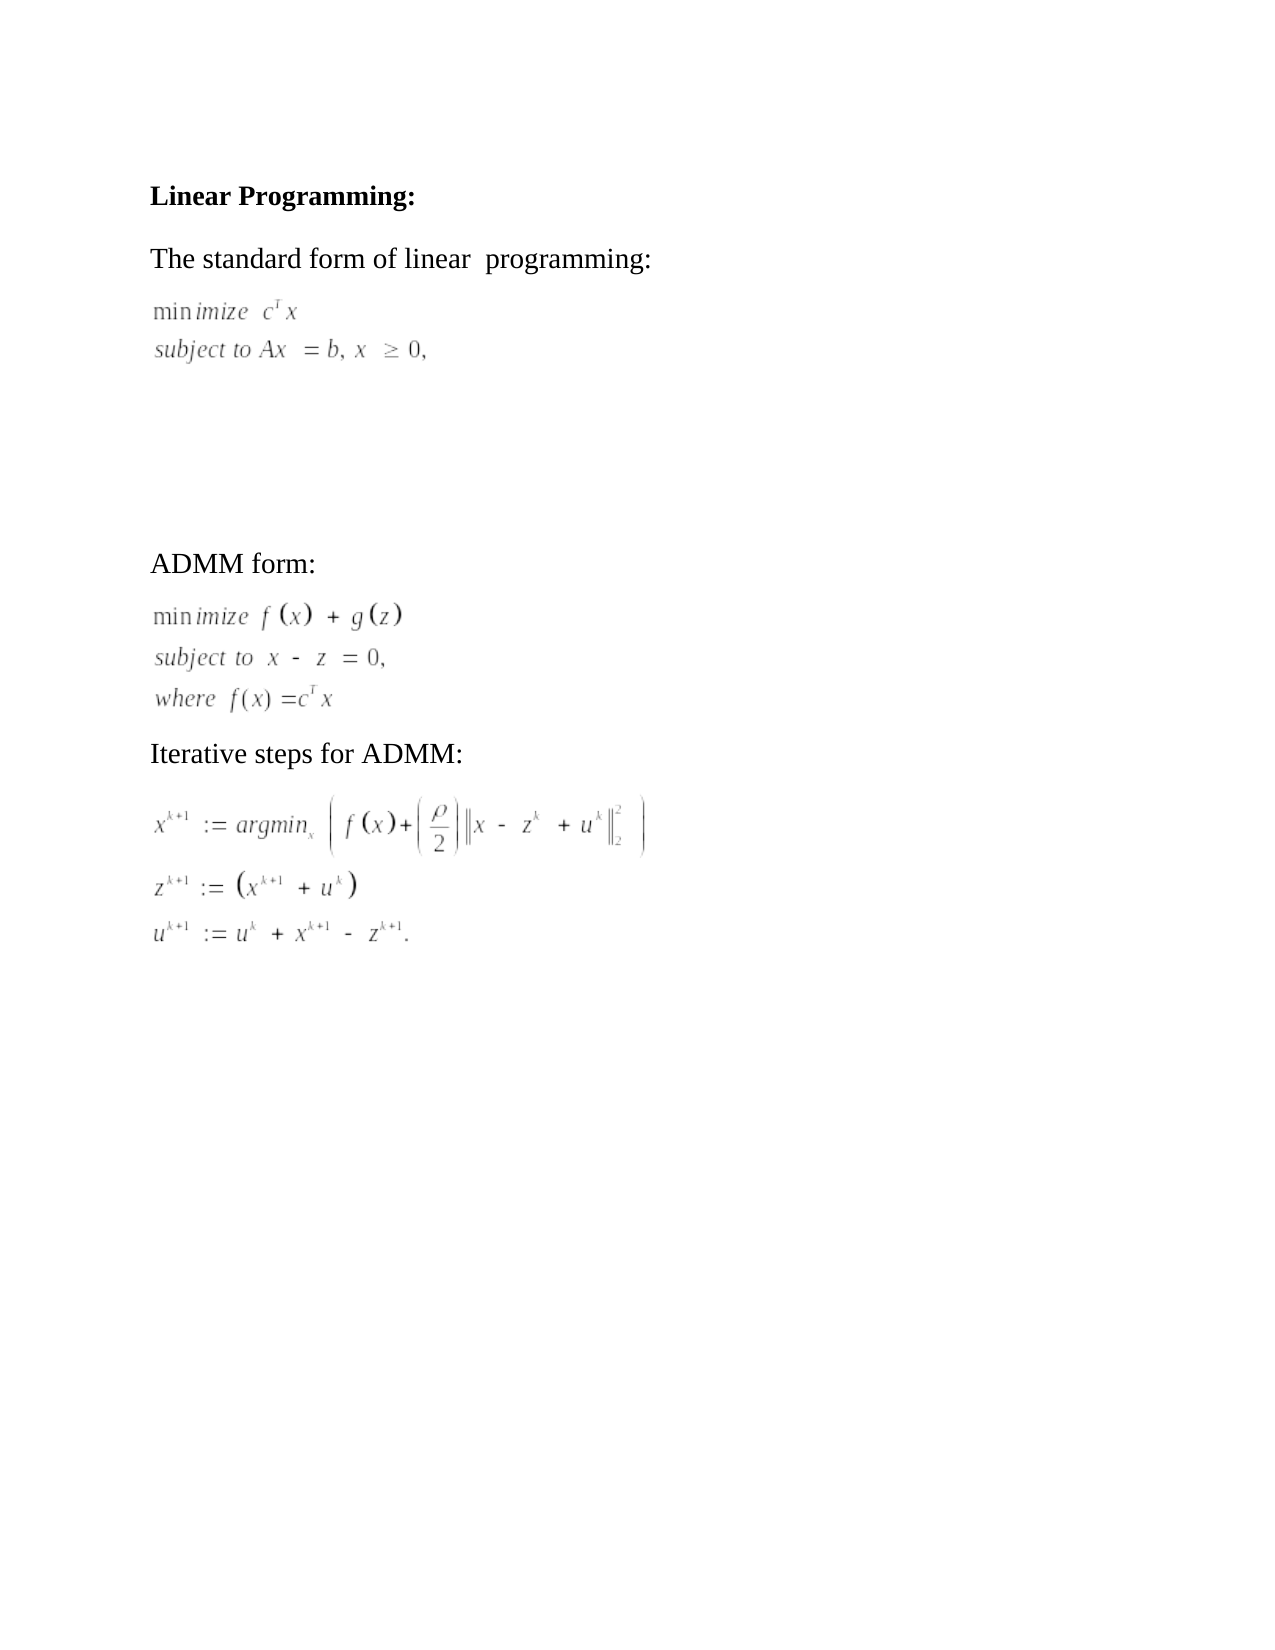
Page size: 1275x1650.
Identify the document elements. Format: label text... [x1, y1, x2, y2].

text Iterative steps for ADMM: [150, 736, 1125, 770]
subtitle Linear Programming: [150, 179, 1125, 212]
text ADMM form: [150, 546, 1125, 579]
text The standard form of linear programming: [150, 241, 1125, 274]
